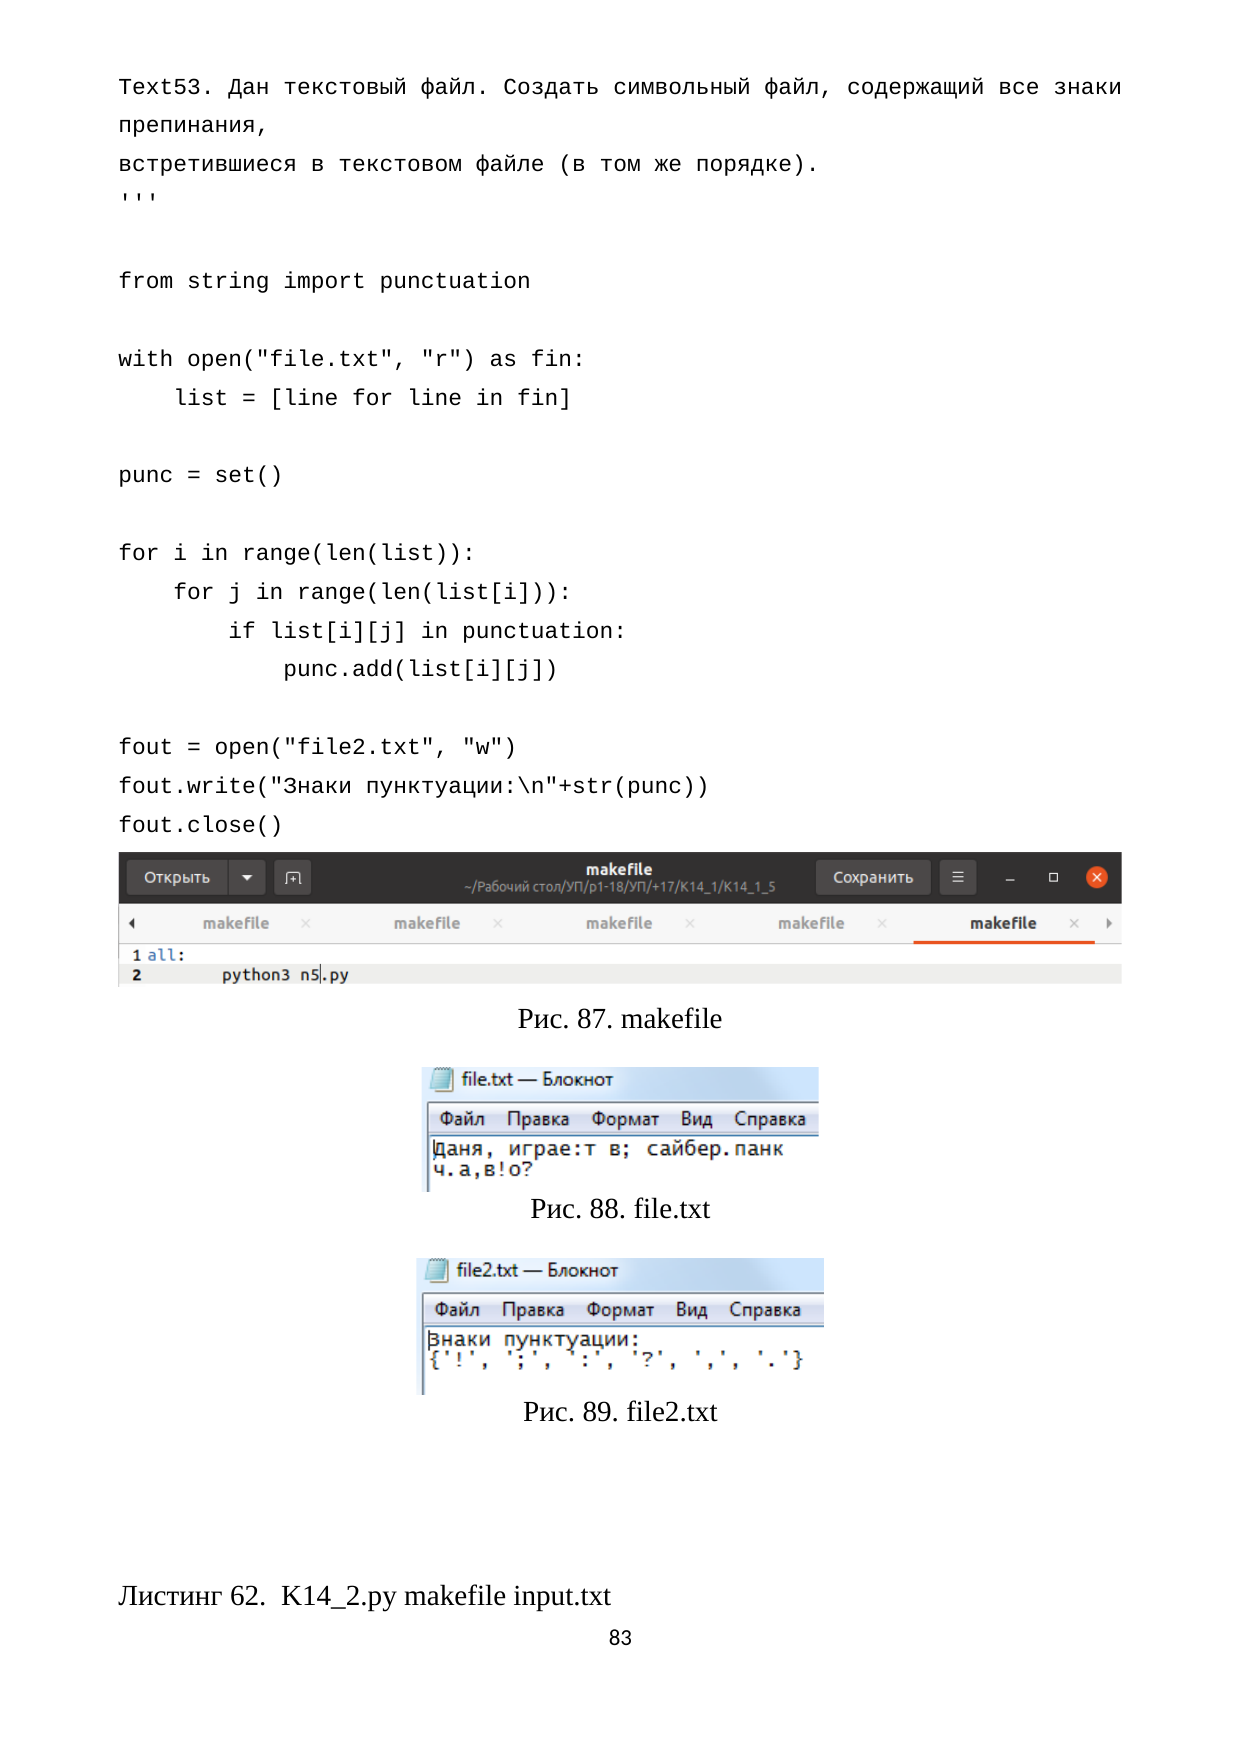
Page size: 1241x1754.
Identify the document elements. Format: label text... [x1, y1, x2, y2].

text fout.write("Знаки пунктуации:\n"+str(punc)) [118, 774, 1122, 800]
text if list[i][j] in punctuation: [118, 619, 1122, 645]
text with open("file.txt", "r") as fin: [118, 347, 1122, 373]
text Рис. 88. file.txt [118, 1191, 1122, 1225]
picture [416, 1258, 824, 1395]
text ''' [118, 192, 1122, 217]
text fout = open("file2.txt", "w") [118, 736, 1122, 761]
text from string import punctuation [118, 269, 1122, 295]
picture [118, 852, 1122, 987]
text Рис. 87. makefile [118, 1001, 1122, 1034]
text Рис. 89. file2.txt [118, 1394, 1122, 1428]
text punc = set() [118, 463, 1122, 489]
text fout.close() [118, 813, 1122, 839]
text Листинг 62. K14_2.py makefile input.txt [118, 1578, 1122, 1611]
text встретившиеся в текстовом файле (в том же порядке). [118, 153, 1122, 179]
text Text53. Дан текстовый файл. Создать символьный файл, содержащий все знаки препинания, [118, 75, 1122, 140]
text for j in range(len(list[i])): [118, 580, 1122, 606]
text for i in range(len(list)): [118, 541, 1122, 567]
text punc.add(list[i][j]) [118, 658, 1122, 684]
text list = [line for line in fin] [118, 386, 1122, 412]
picture [421, 1067, 819, 1192]
